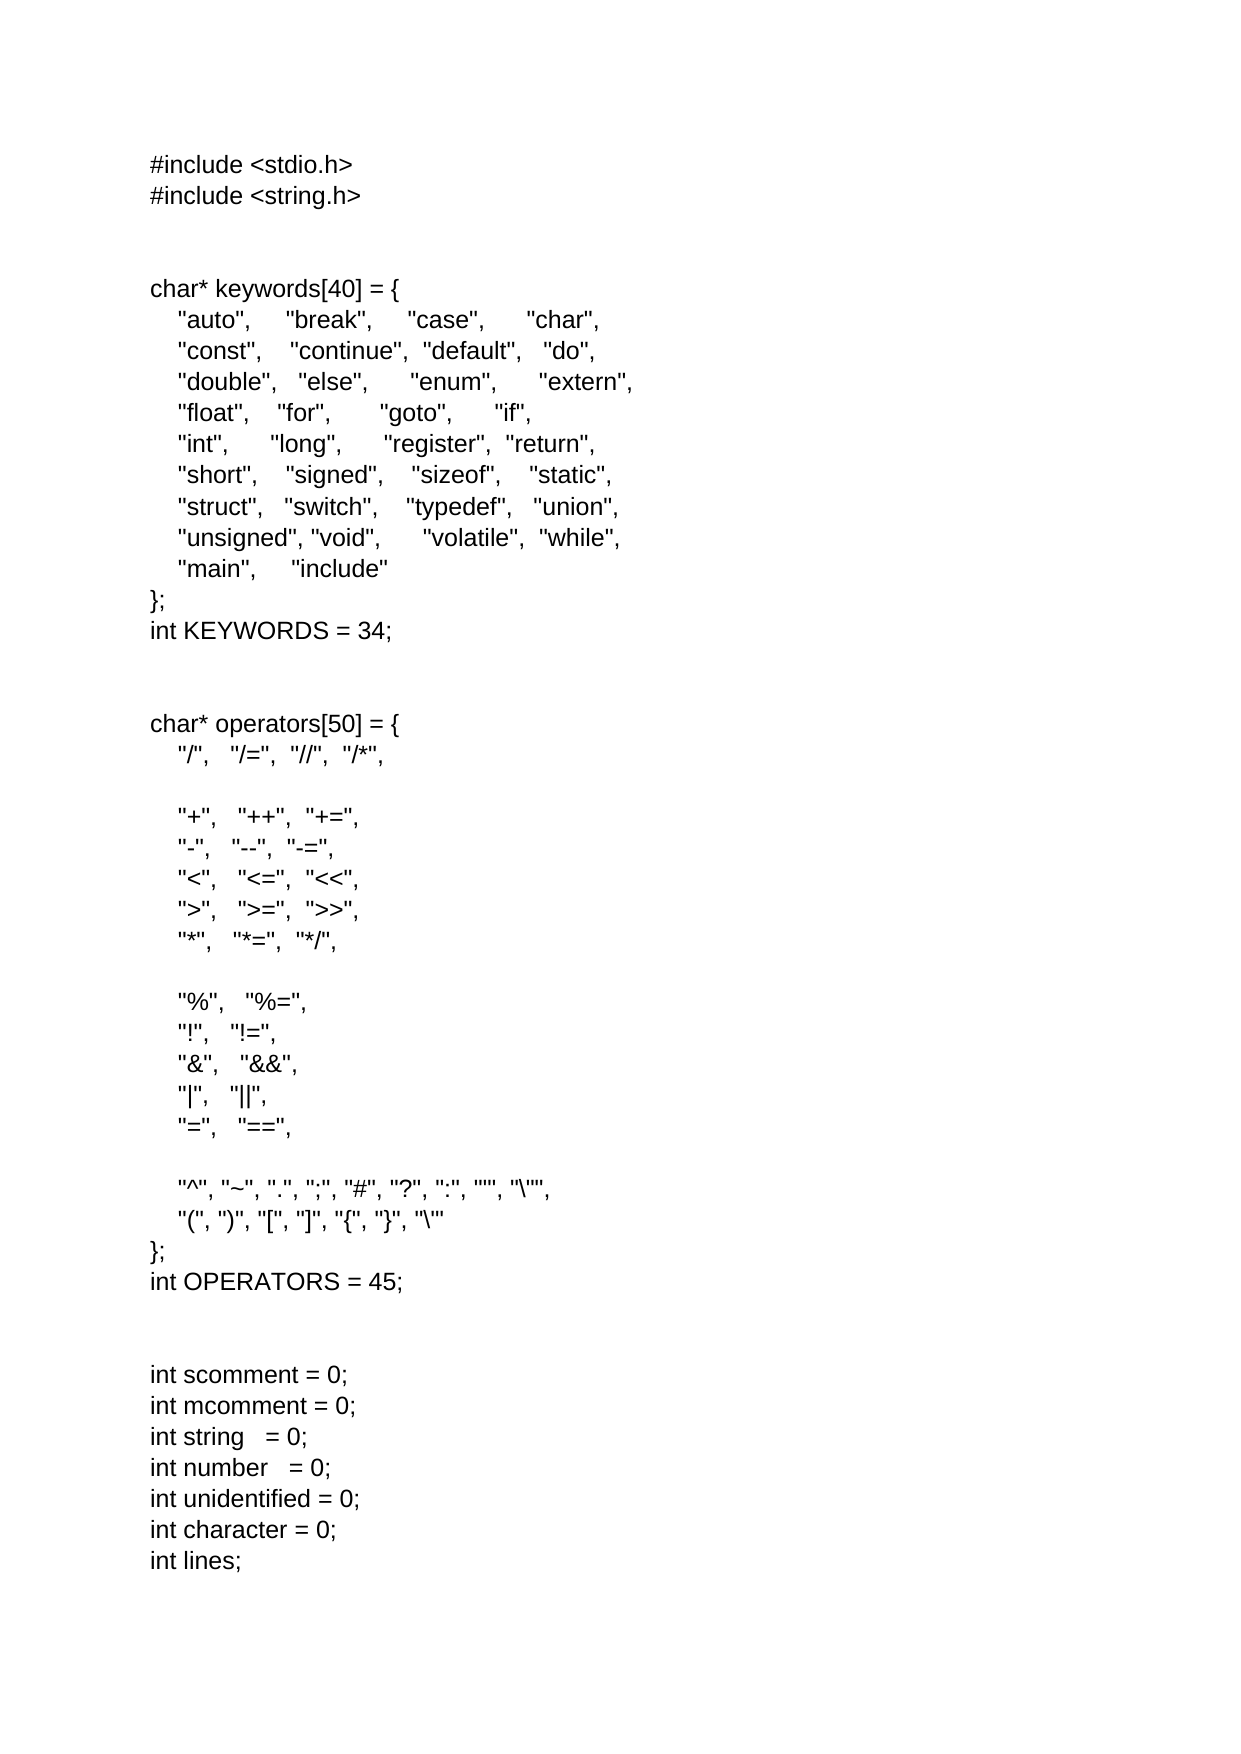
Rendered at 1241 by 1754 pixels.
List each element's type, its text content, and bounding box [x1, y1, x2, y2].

text }; [150, 1236, 1090, 1264]
text "*", "*=", "*/", [150, 926, 1090, 955]
text int unidentified = 0; [150, 1484, 1090, 1513]
text "^", "~", ".", ";", "#", "?", ":", "'", "\"", [150, 1173, 1090, 1202]
text "const", "continue", "default", "do", [150, 336, 1090, 365]
text "main", "include" [150, 553, 1090, 582]
text char* operators[50] = { [150, 709, 1090, 737]
text "int", "long", "register", "return", [150, 429, 1090, 458]
text "-", "--", "-=", [150, 833, 1090, 862]
text "short", "signed", "sizeof", "static", [150, 460, 1090, 489]
text "unsigned", "void", "volatile", "while", [150, 522, 1090, 551]
text "|", "||", [150, 1080, 1090, 1109]
text "auto", "break", "case", "char", [150, 305, 1090, 334]
text int scomment = 0; [150, 1360, 1090, 1388]
text int OPERATORS = 45; [150, 1267, 1090, 1295]
text "/", "/=", "//", "/*", [150, 740, 1090, 768]
text int number = 0; [150, 1453, 1090, 1482]
text #include <stdio.h> [150, 150, 1090, 179]
text int KEYWORDS = 34; [150, 616, 1090, 644]
text "!", "!=", [150, 1018, 1090, 1047]
text "double", "else", "enum", "extern", [150, 367, 1090, 396]
text "+", "++", "+=", [150, 802, 1090, 831]
text "struct", "switch", "typedef", "union", [150, 491, 1090, 520]
text "<", "<=", "<<", [150, 864, 1090, 893]
text "float", "for", "goto", "if", [150, 398, 1090, 427]
text ">", ">=", ">>", [150, 895, 1090, 924]
text "&", "&&", [150, 1049, 1090, 1078]
text char* keywords[40] = { [150, 274, 1090, 303]
text int mcomment = 0; [150, 1391, 1090, 1419]
text "(", ")", "[", "]", "{", "}", "\'" [150, 1204, 1090, 1233]
text int character = 0; [150, 1515, 1090, 1544]
text #include <string.h> [150, 181, 1090, 210]
text "=", "==", [150, 1111, 1090, 1140]
text int lines; [150, 1546, 1090, 1575]
text }; [150, 584, 1090, 613]
text int string = 0; [150, 1422, 1090, 1451]
text "%", "%=", [150, 987, 1090, 1016]
